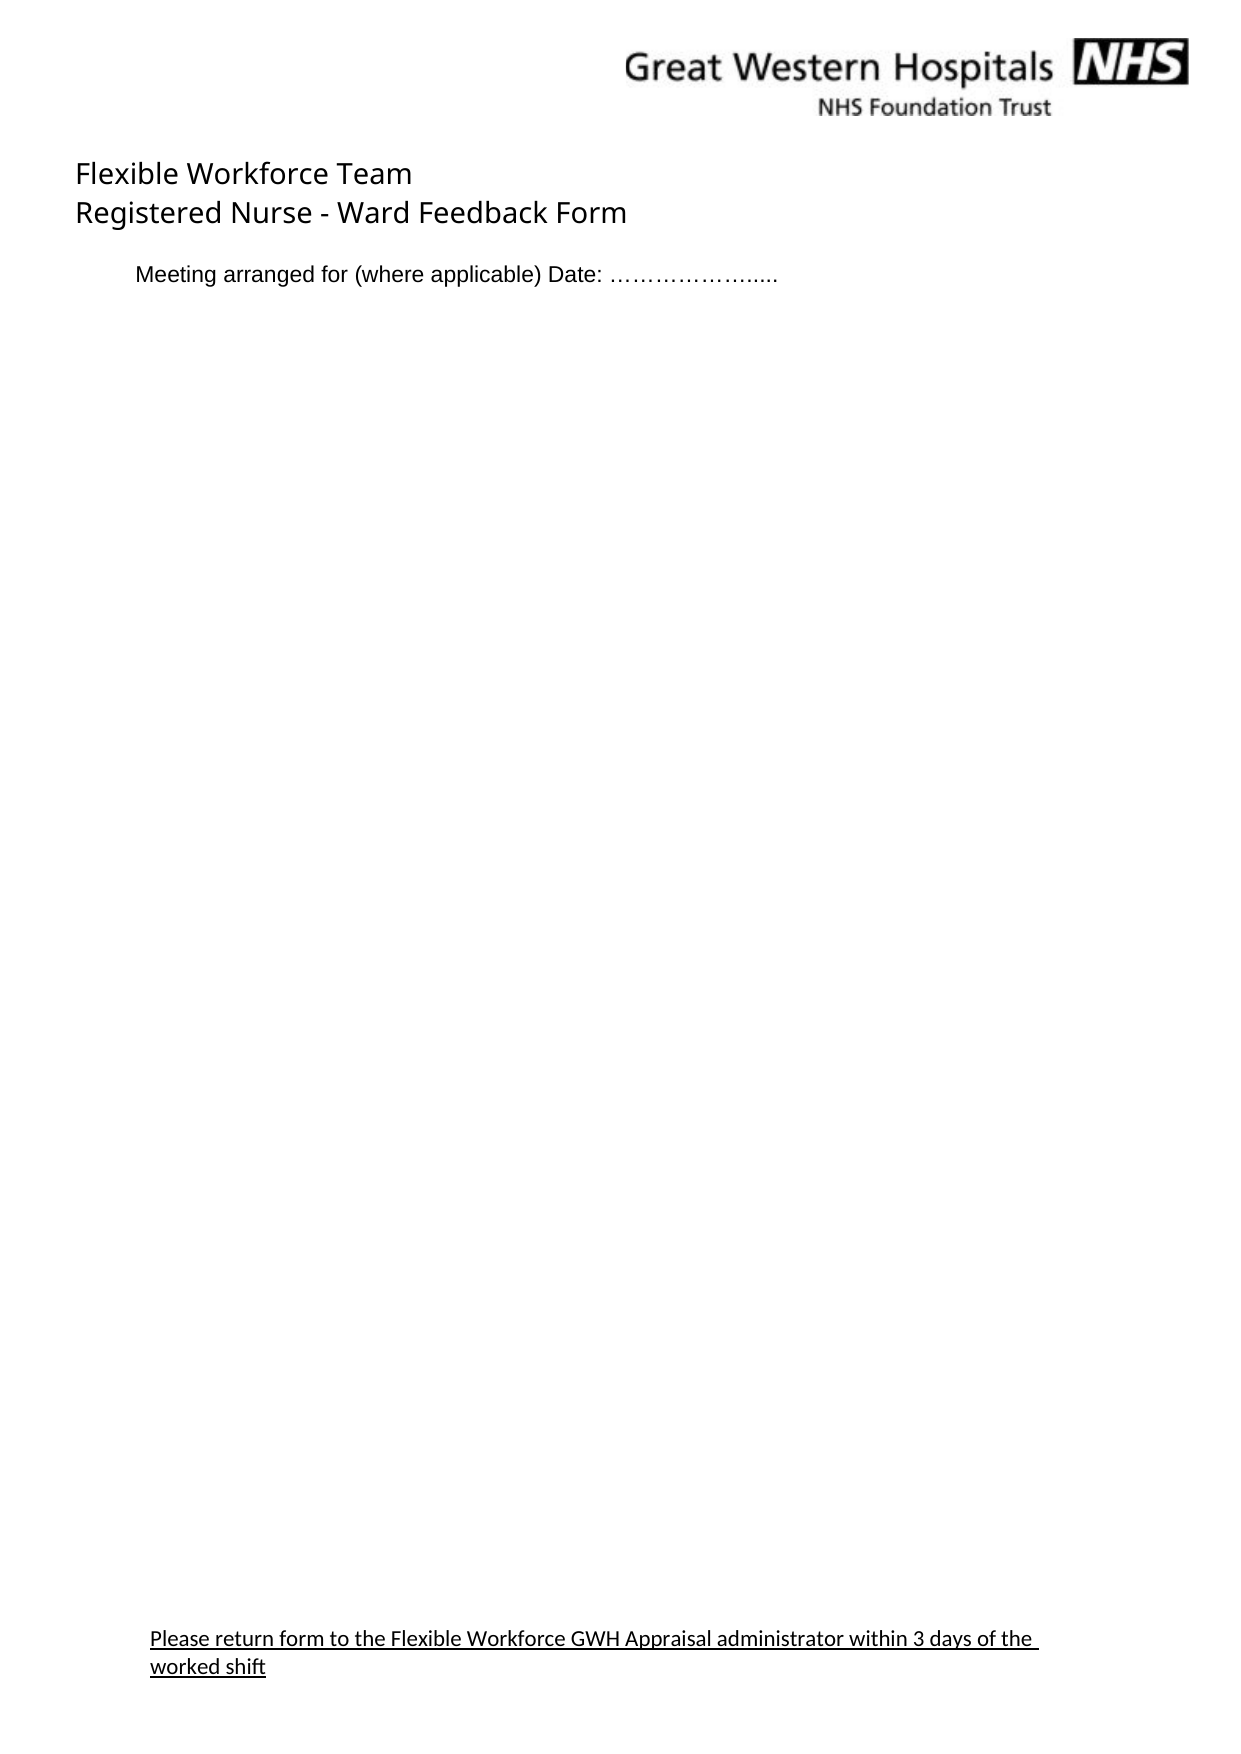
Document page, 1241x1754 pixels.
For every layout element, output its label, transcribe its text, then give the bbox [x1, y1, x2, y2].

picture [625, 38, 1189, 116]
text Meeting arranged for (where applicable) Date: ………………..... [135, 261, 1125, 287]
